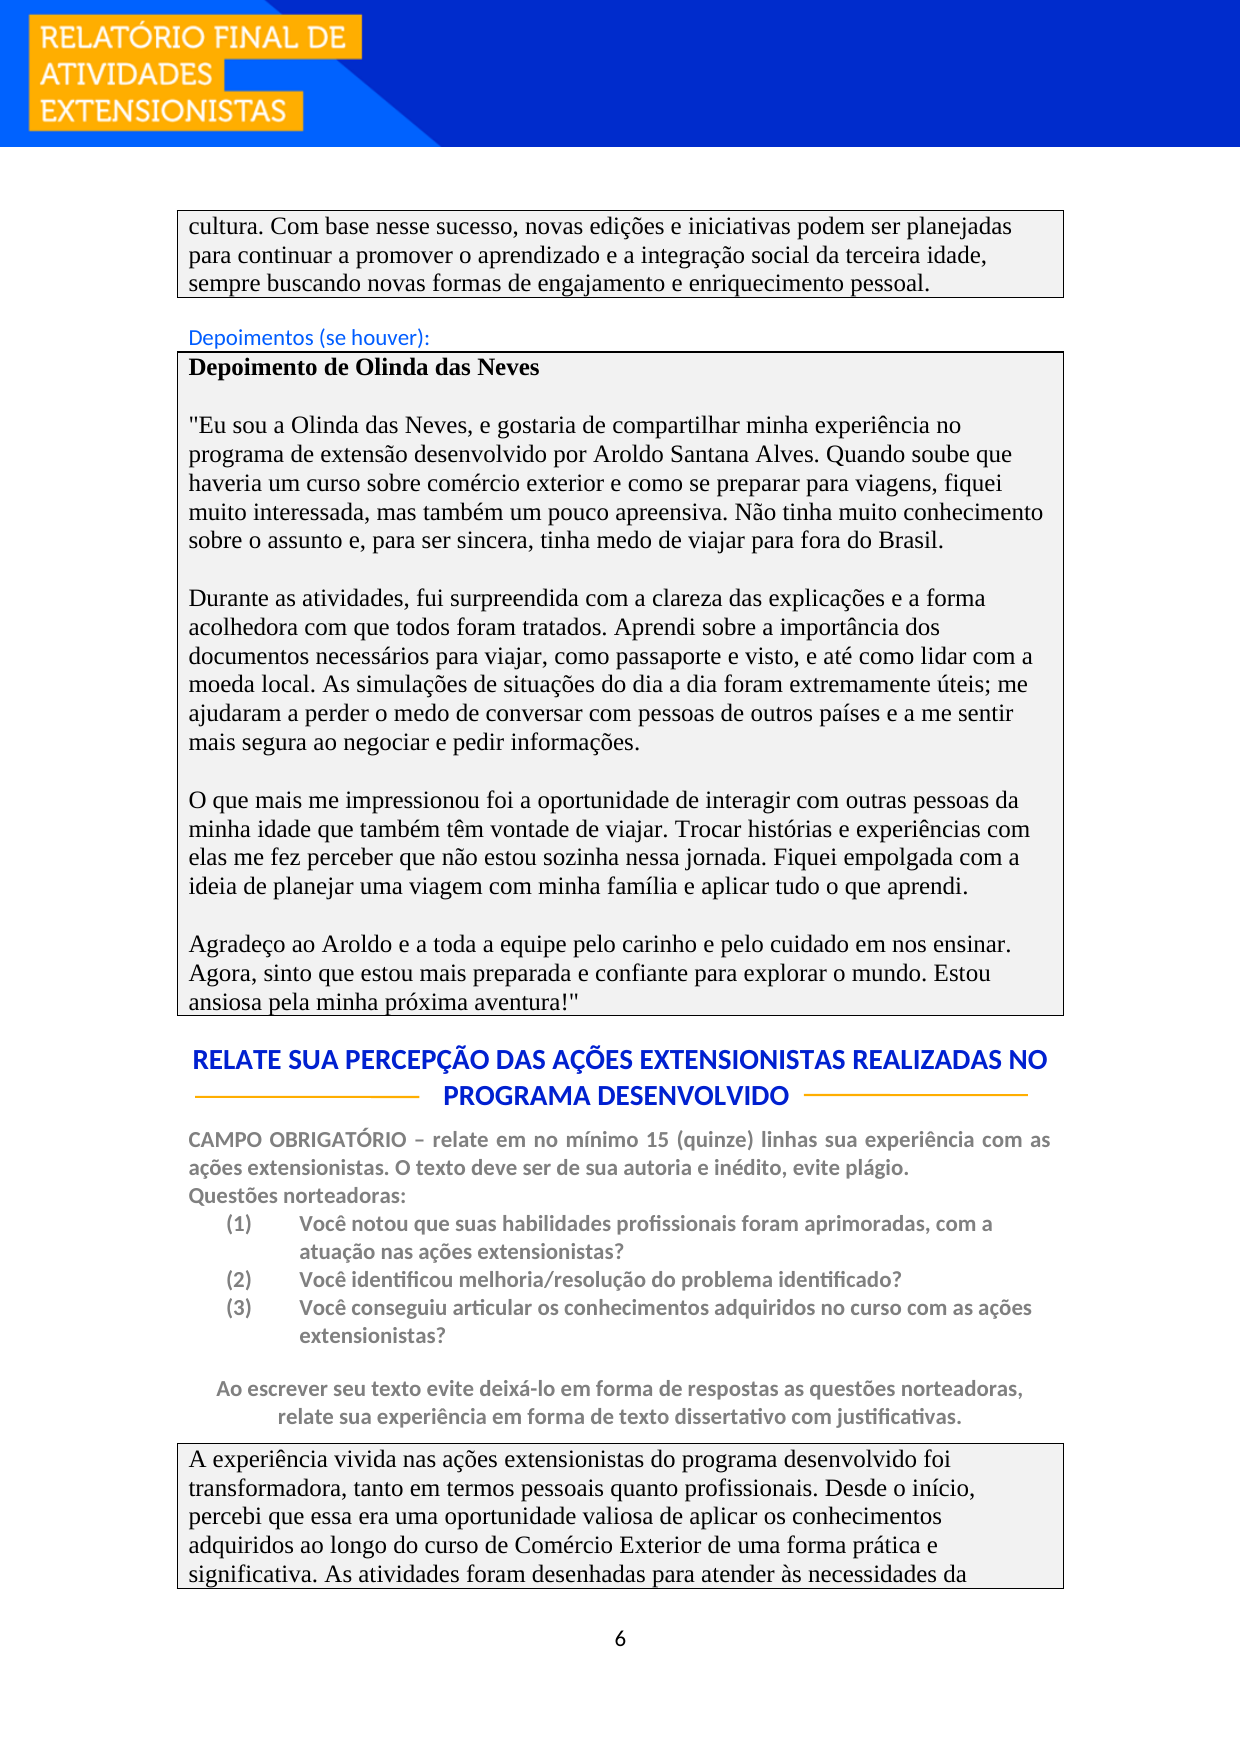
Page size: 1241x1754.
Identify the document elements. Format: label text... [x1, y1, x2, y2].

table_cell Depoimento de Olinda das Neves "Eu sou a Olinda das Neves, e gostaria de compartilhar minha experiência no programa de extensão desenvolvido por Aroldo Santana Alves. Quando soube que haveria um curso sobre comércio exterior e como se preparar para viagens, fiquei muito interessada, mas também um pouco apreensiva. Não tinha muito conhecimento sobre o assunto e, para ser sincera, tinha medo de viajar para fora do Brasil. Durante as atividades, fui surpreendida com a clareza das explicações e a forma acolhedora com que todos foram tratados. Aprendi sobre a importância dos documentos necessários para viajar, como passaporte e visto, e até como lidar com a moeda local. As simulações de situações do dia a dia foram extremamente úteis; me ajudaram a perder o medo de conversar com pessoas de outros países e a me sentir mais segura ao negociar e pedir informações. O que mais me impressionou foi a oportunidade de interagir com outras pessoas da minha idade que também têm vontade de viajar. Trocar histórias e experiências com elas me fez perceber que não estou sozinha nessa jornada. Fiquei empolgada com a ideia de planejar uma viagem com minha família e aplicar tudo o que aprendi. Agradeço ao Aroldo e a toda a equipe pelo carinho e pelo cuidado em nos ensinar. Agora, sinto que estou mais preparada e confiante para explorar o mundo. Estou ansiosa pela minha próxima aventura!" [178, 353, 1063, 1015]
table_cell RELATE SUA PERCEPÇÃO DAS AÇÕES EXTENSIONISTAS REALIZADAS NO PROGRAMA DESENVOLVIDO: CAMPO OBRIGATÓRIO – relate em no mínimo 15 (quinze) linhas sua experiência com as ações extensionistas. O texto deve ser de sua autoria e inédito, evite plágio. Questões norteadoras: Você notou que suas habilidades profissionais foram aprimoradas, com a atuação nas ações extensionistas? Você identificou melhoria/resolução do problema identificado? Você conseguiu articular os conhecimentos adquiridos no curso com as ações extensionistas? Ao escrever seu texto evite deixá-lo em forma de respostas as questões norteadoras, relate sua experiência em forma de texto dissertativo com justificativas. [177, 1016, 1063, 1443]
picture [0, 0, 1240, 147]
table_cell Depoimentos (se houver): [177, 298, 1063, 351]
